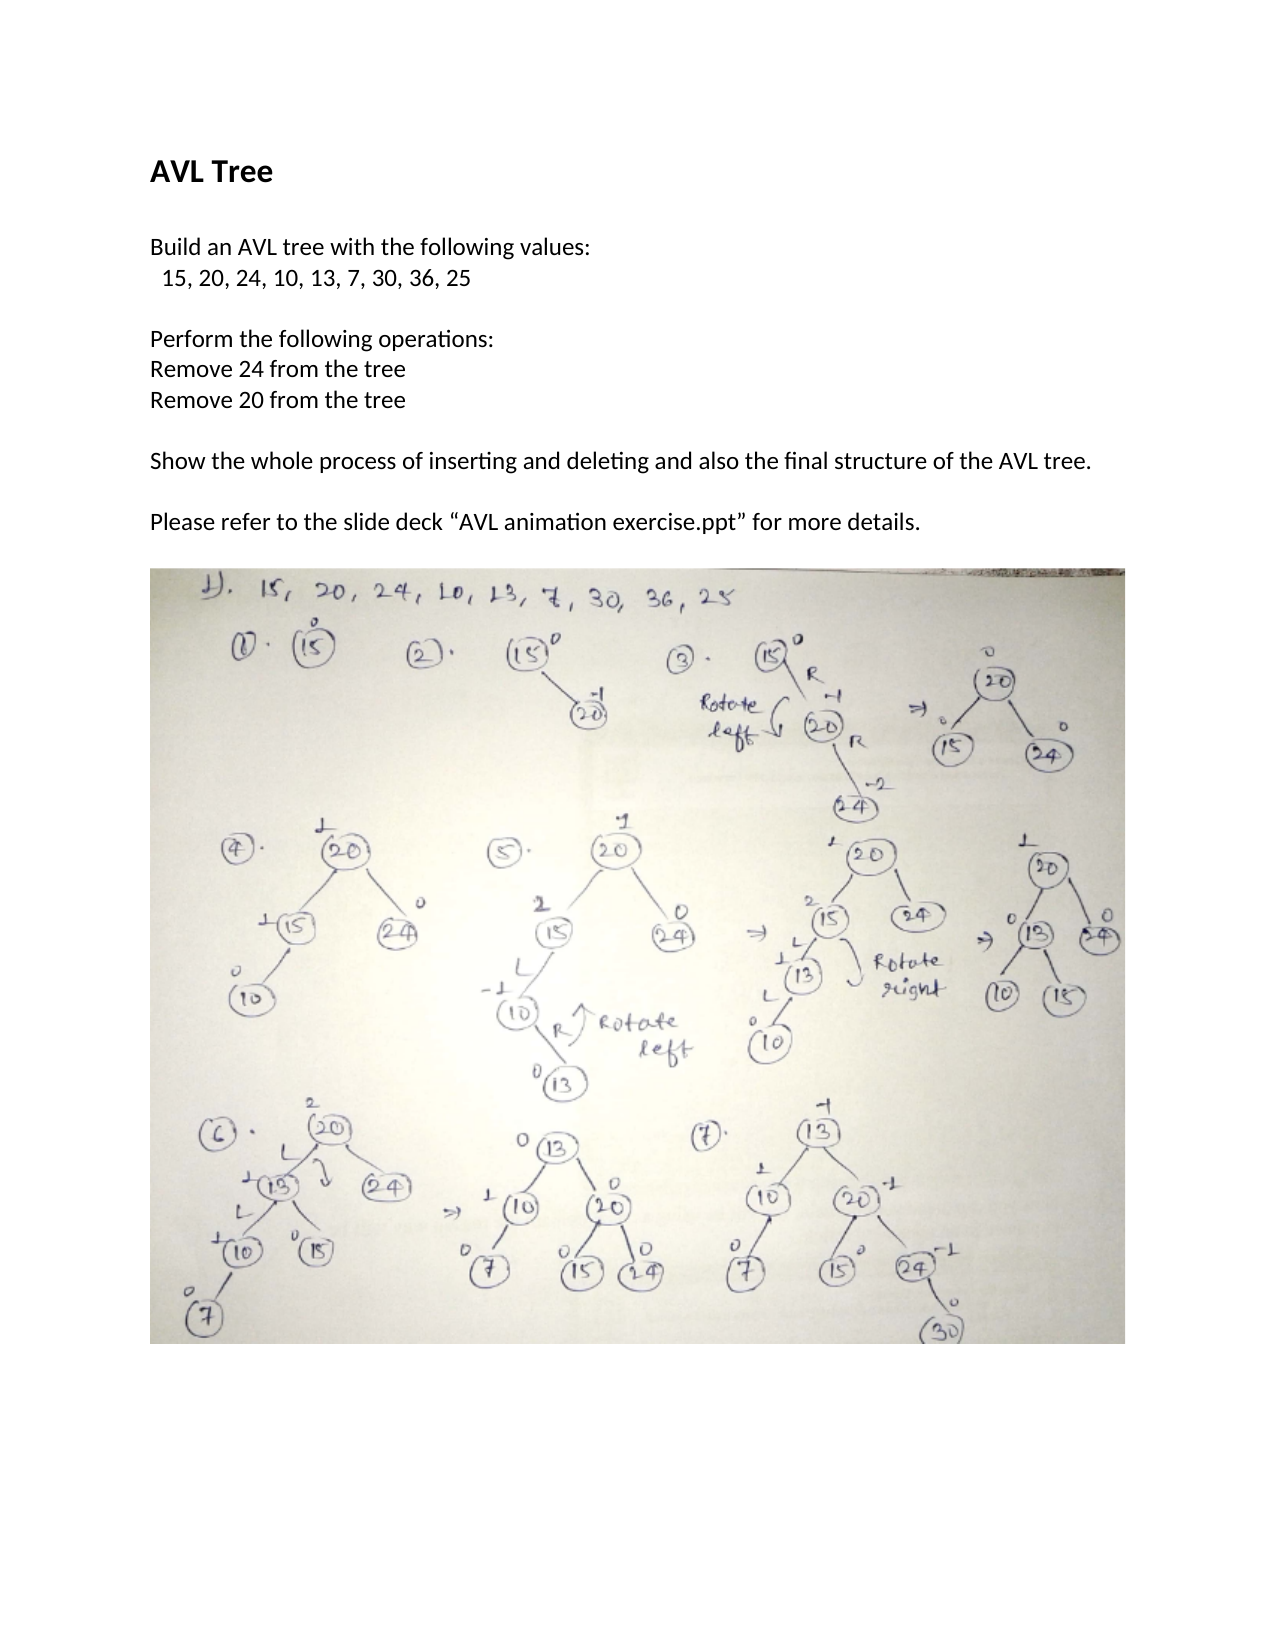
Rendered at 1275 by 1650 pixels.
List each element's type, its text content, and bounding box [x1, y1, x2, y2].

text Show the whole process of inserting and deleting and also the final structure of the AVL tree. [150, 445, 1125, 476]
text Remove 24 from the tree [150, 353, 1125, 384]
text Build an AVL tree with the following values: [150, 231, 1125, 262]
text Perform the following operations: [150, 323, 1125, 353]
text Please refer to the slide deck “AVL animation exercise.ppt” for more details. [150, 506, 1125, 537]
picture [150, 567, 1125, 1344]
text 15, 20, 24, 10, 13, 7, 30, 36, 25 [150, 262, 1125, 292]
text Remove 20 from the tree [150, 384, 1125, 414]
text AVL Tree [150, 150, 1125, 191]
